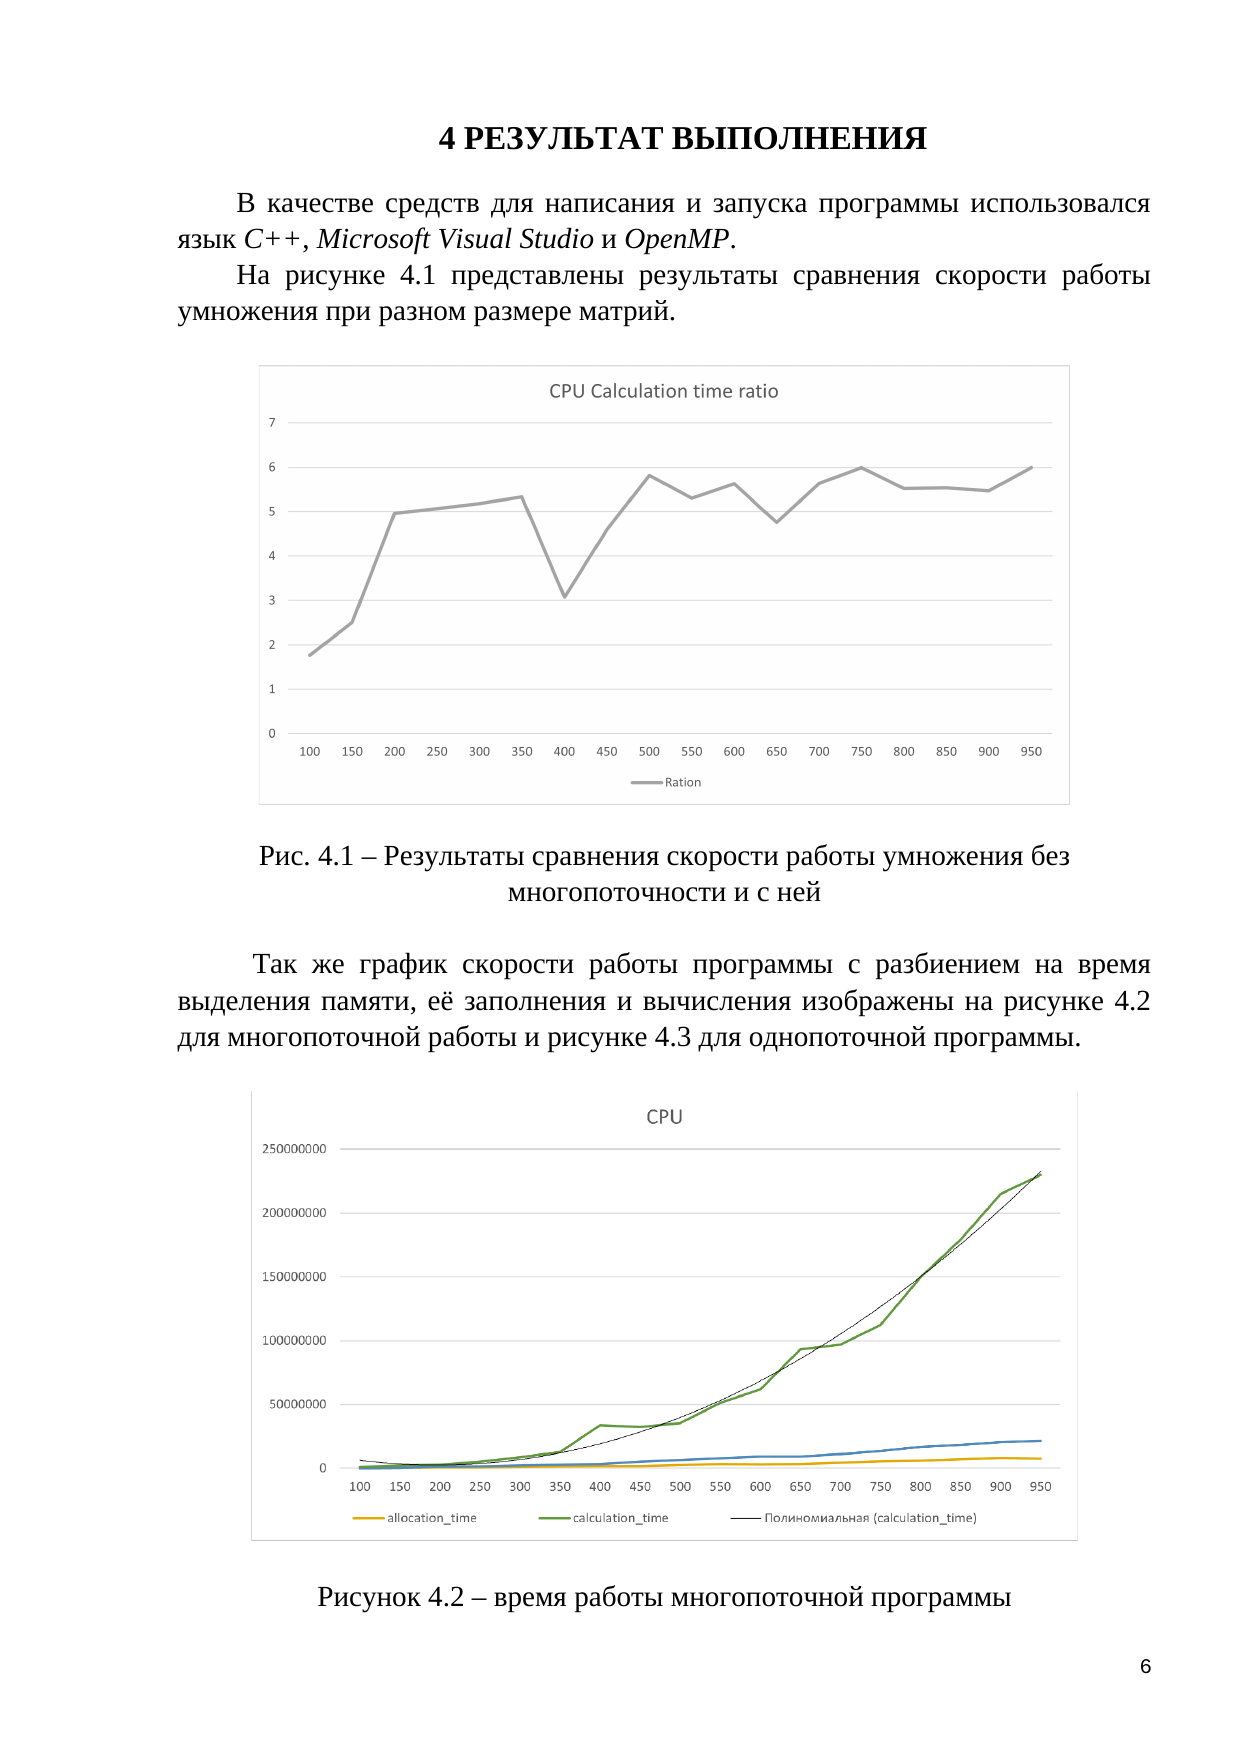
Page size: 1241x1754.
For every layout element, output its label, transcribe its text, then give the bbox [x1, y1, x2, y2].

list Так же график скорости работы программы с разбиением на время выделения памяти, её заполнения и вычисления изображены на рисунке 4.2 для многопоточной работы и рисунке 4.3 для однопоточной программы. [177, 946, 1152, 1052]
list На рисунке 4.1 представлены результаты сравнения скорости работы умножения при разном размере матрий. [177, 257, 1152, 327]
picture [251, 1091, 1078, 1541]
list Рисунок 4.2 – время работы многопоточной программы [177, 1579, 1152, 1613]
picture [258, 365, 1070, 805]
list В качестве средств для написания и запуска программы использовался язык C++, Microsoft Visual Studio и OpenMP. [177, 185, 1152, 255]
list РЕЗУЛЬТАТ ВЫПОЛНЕНИЯ [214, 118, 1152, 156]
list Рис. 4.1 – Результаты сравнения скорости работы умножения без многопоточности и с ней [177, 838, 1152, 908]
